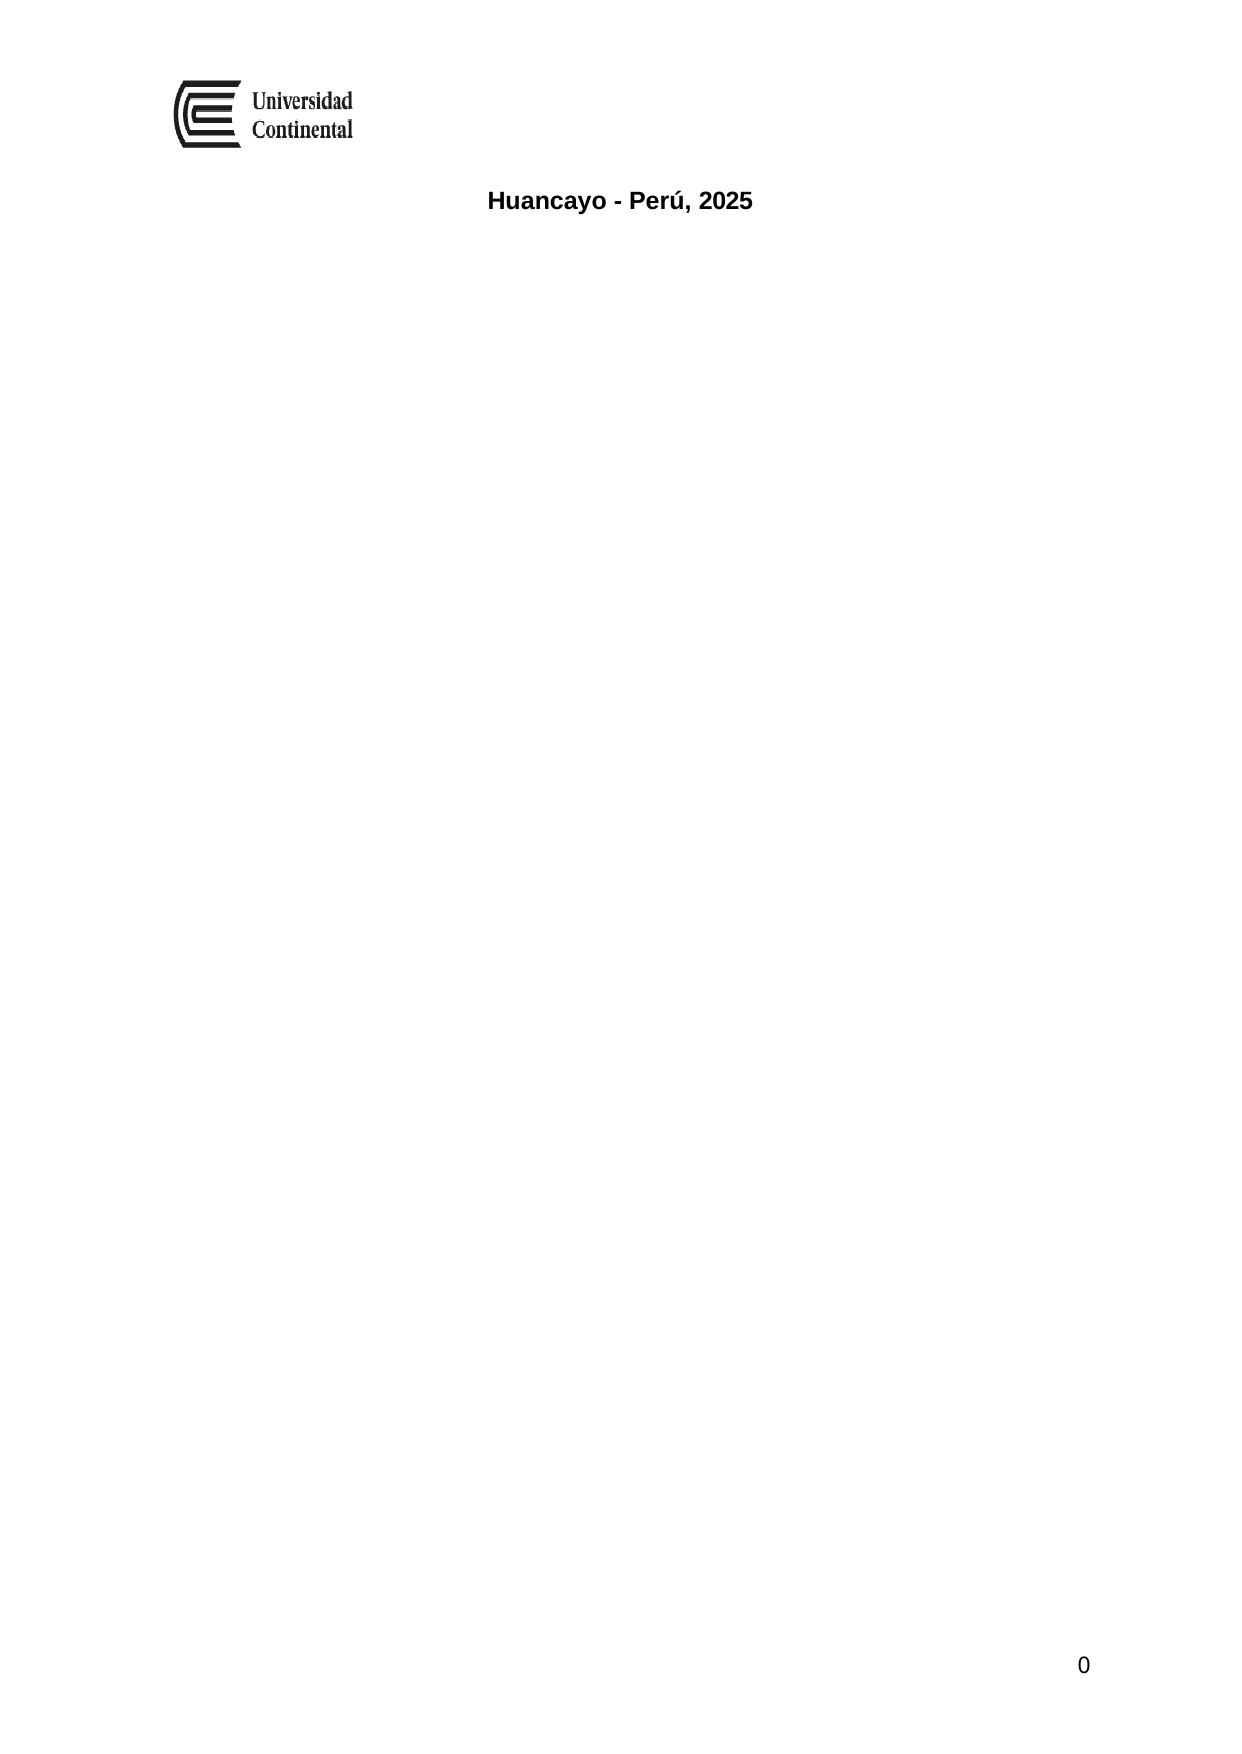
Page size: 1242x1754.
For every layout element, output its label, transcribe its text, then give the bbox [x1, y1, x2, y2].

subtitle Huancayo - Perú, 2025 [148, 186, 1093, 215]
picture [168, 75, 357, 154]
